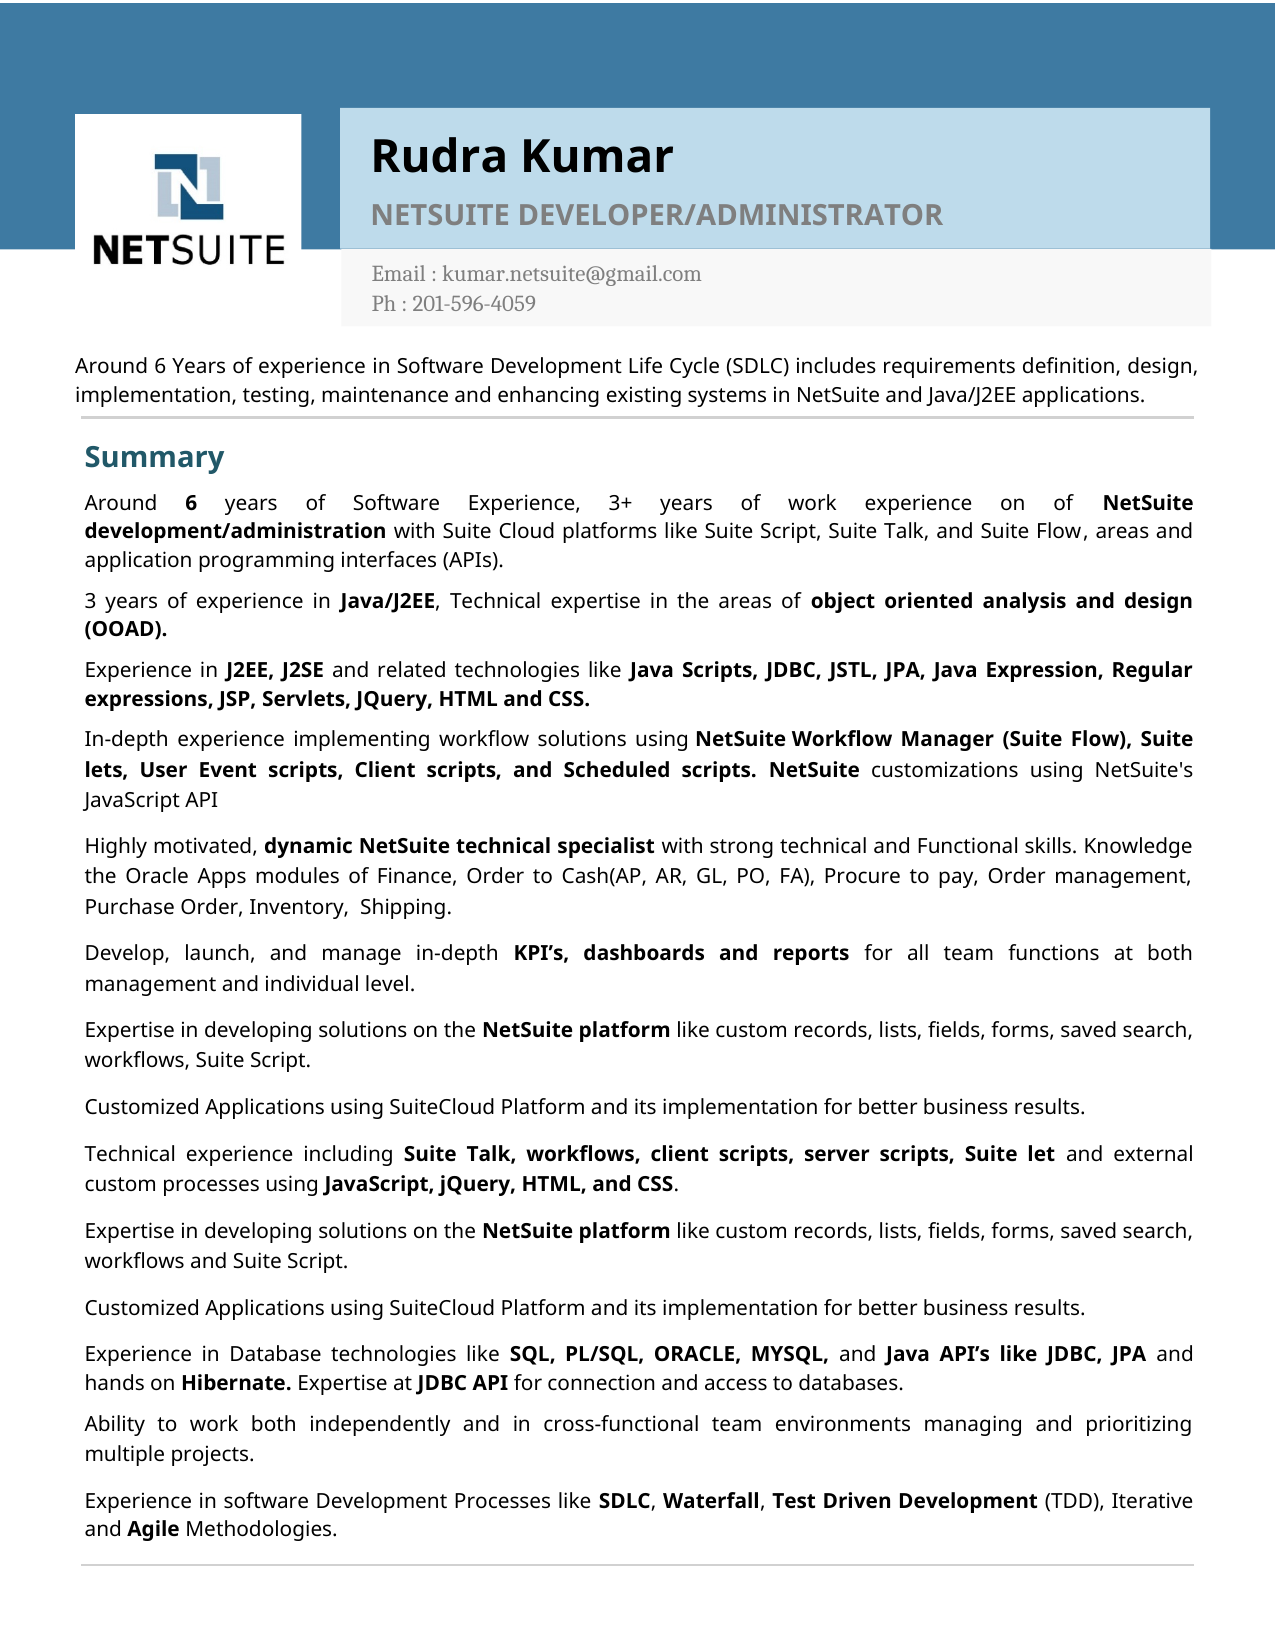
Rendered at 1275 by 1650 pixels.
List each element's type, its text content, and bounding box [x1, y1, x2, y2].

text Around 6 Years of experience in Software Development Life Cycle (SDLC) includes requirements definition, design, implementation, testing, maintenance and enhancing existing systems in NetSuite and Java/J2EE applications. [75, 351, 1200, 408]
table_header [84, 419, 1194, 1564]
picture [75, 114, 302, 304]
